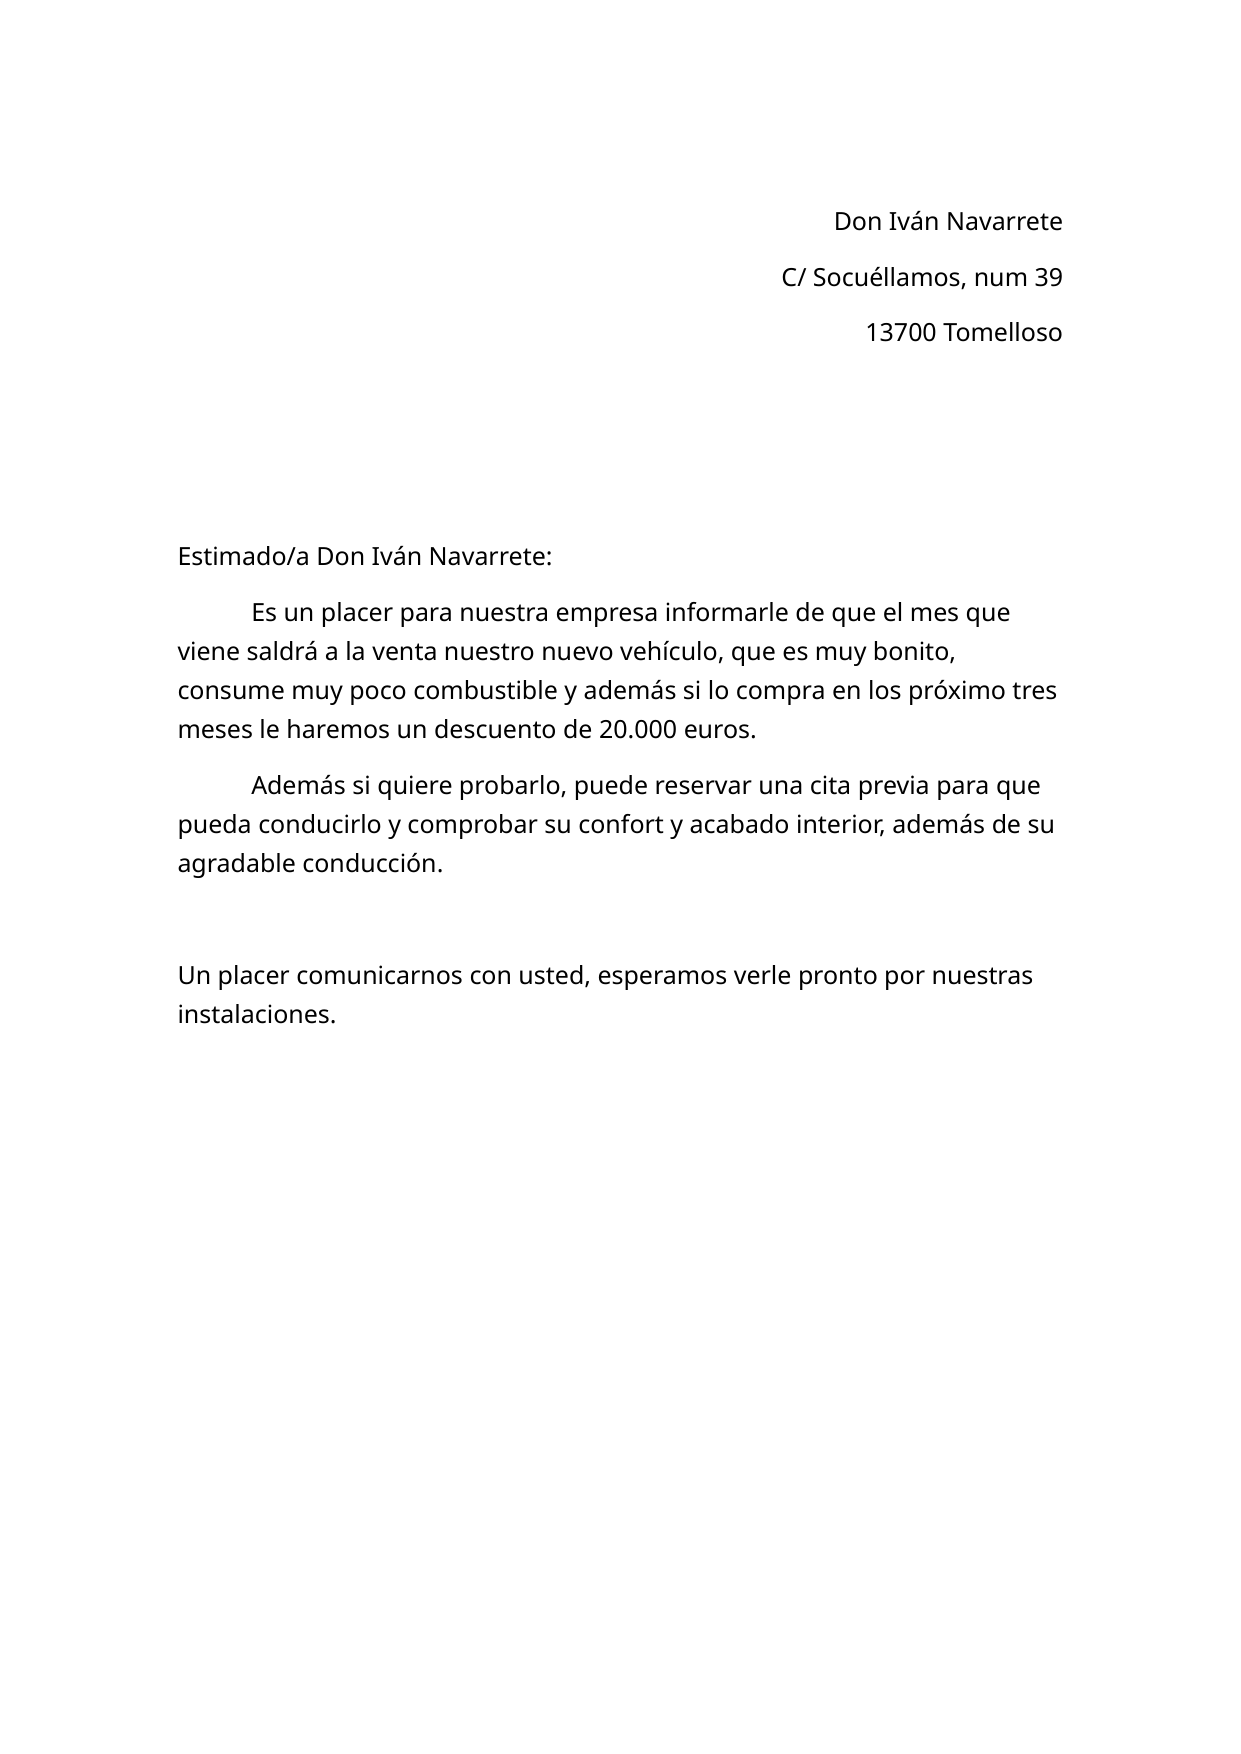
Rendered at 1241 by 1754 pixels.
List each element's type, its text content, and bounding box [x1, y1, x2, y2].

text 13700 Tomelloso [177, 315, 1063, 349]
text Estimado/a Don Iván Navarrete: [177, 538, 1063, 572]
text Don Iván Navarrete [177, 203, 1063, 237]
text Un placer comunicarnos con usted, esperamos verle pronto por nuestras instalaciones. [177, 958, 1063, 1031]
text Además si quiere probarlo, puede reservar una cita previa para que pueda conducirlo y comprobar su confort y acabado interior, además de su agradable conducción. [177, 768, 1063, 880]
text Es un placer para nuestra empresa informarle de que el mes que viene saldrá a la venta nuestro nuevo vehículo, que es muy bonito, consume muy poco combustible y además si lo compra en los próximo tres meses le haremos un descuento de 20.000 euros. [177, 594, 1063, 746]
text C/ Socuéllamos, num 39 [177, 259, 1063, 293]
